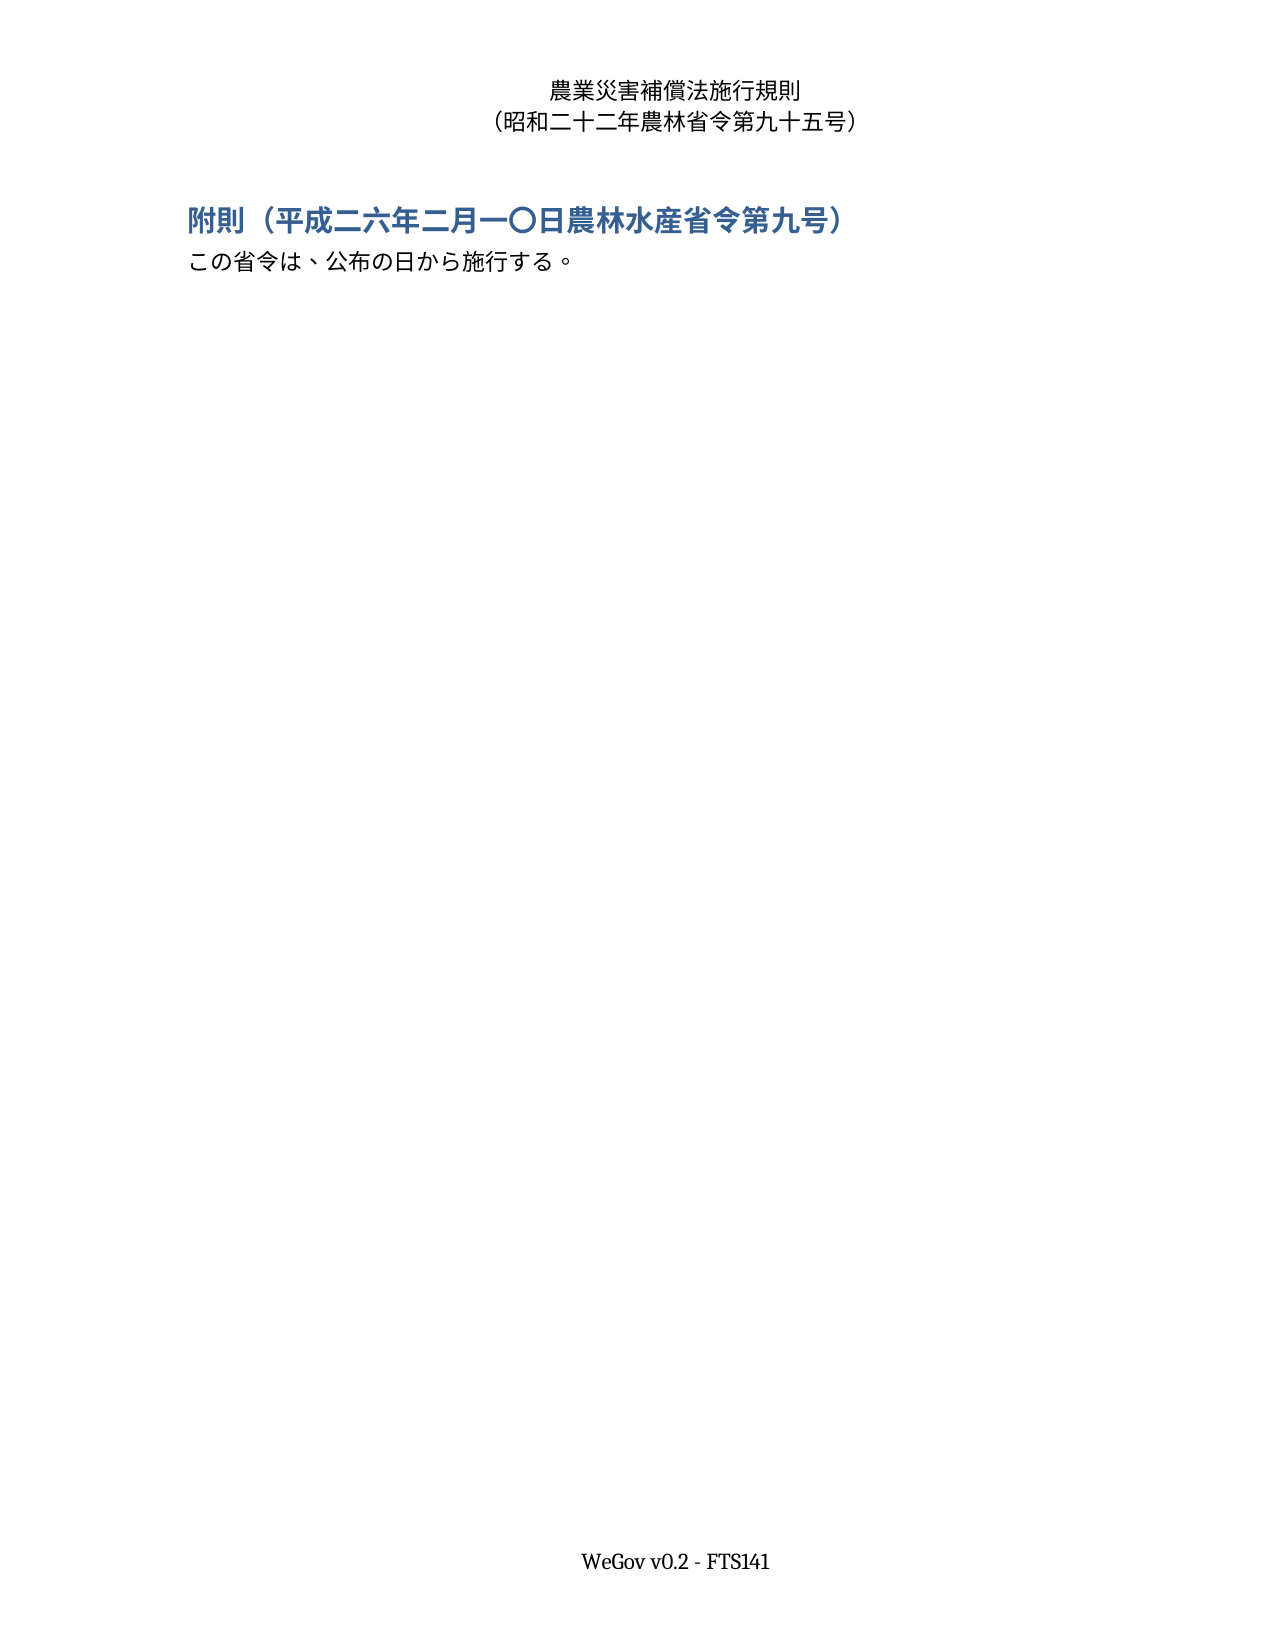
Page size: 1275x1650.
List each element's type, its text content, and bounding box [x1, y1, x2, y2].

text この省令は、公布の日から施行する。 [187, 246, 1087, 277]
subtitle 附則（平成二六年二月一〇日農林水産省令第九号） [187, 200, 1087, 240]
